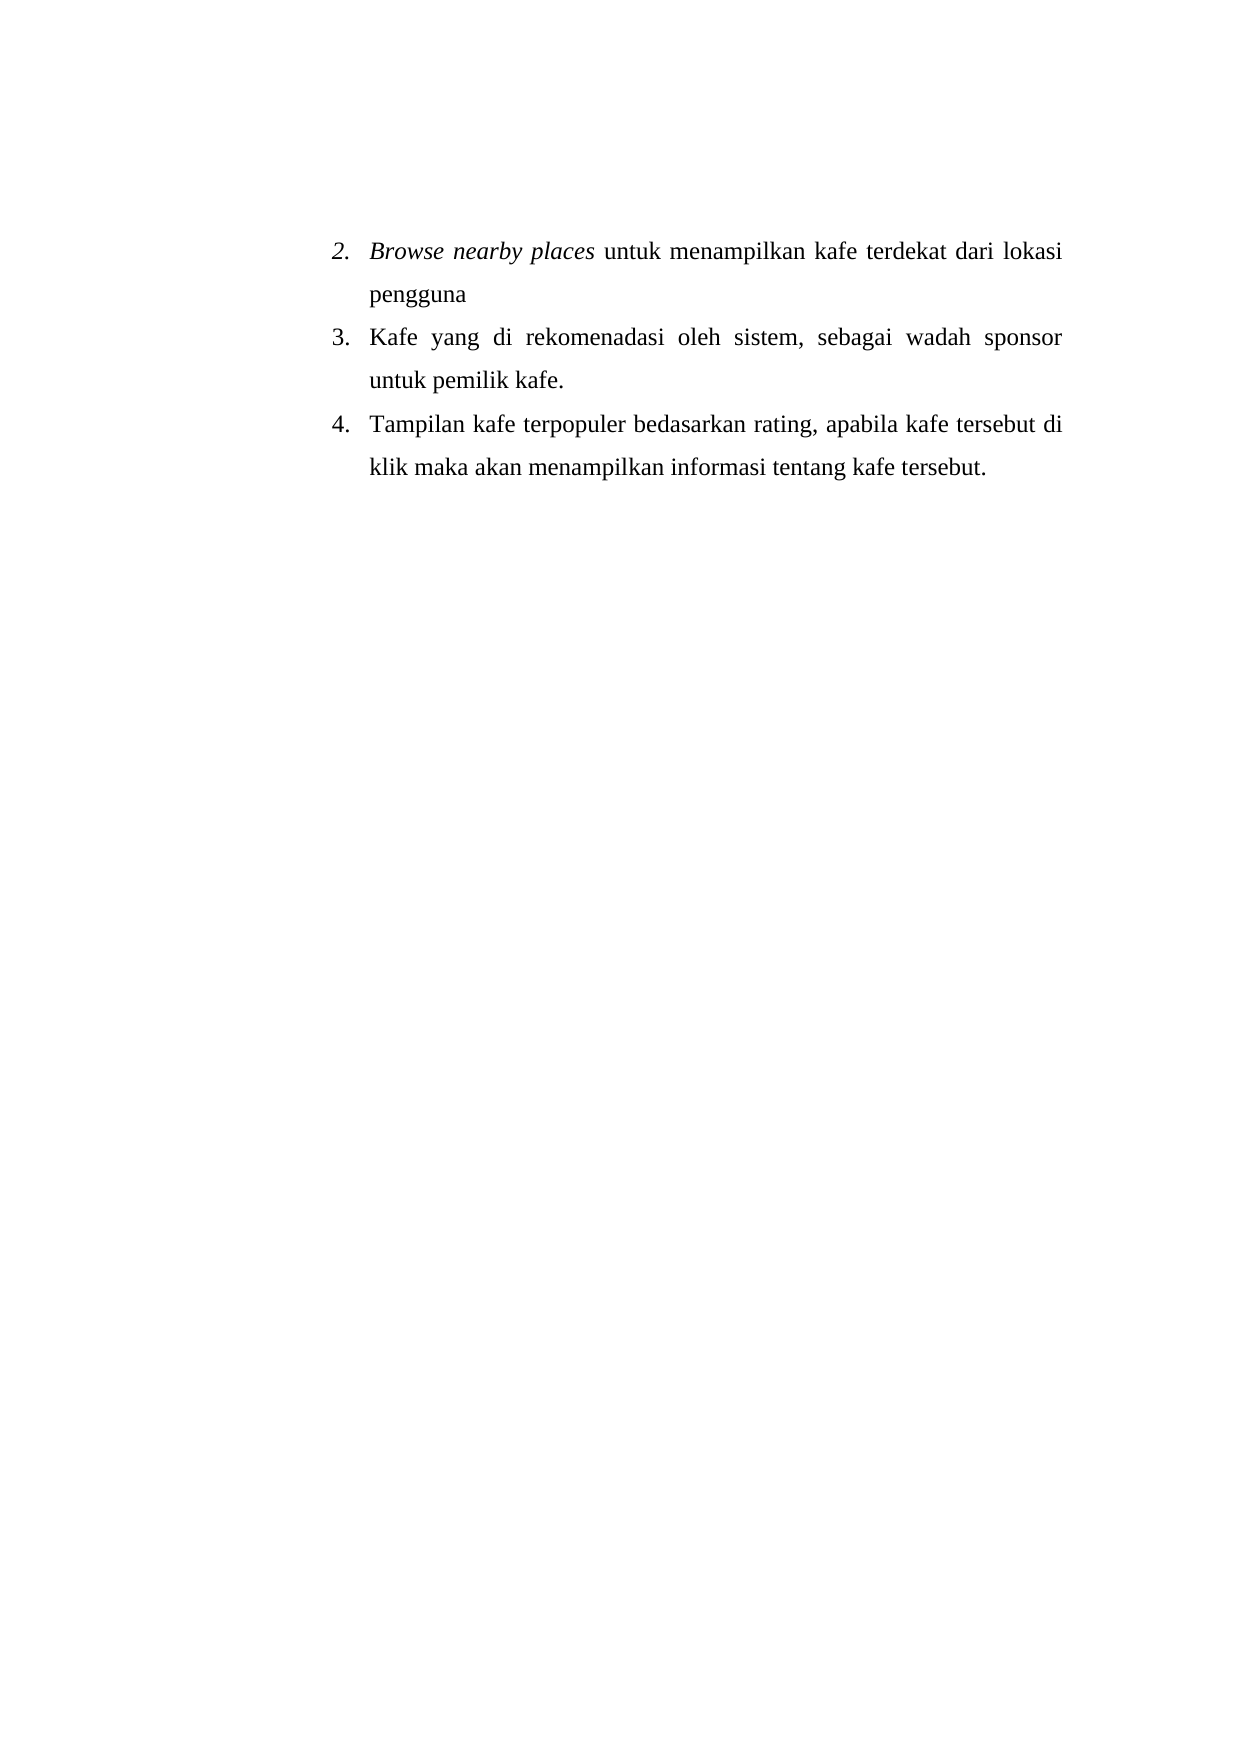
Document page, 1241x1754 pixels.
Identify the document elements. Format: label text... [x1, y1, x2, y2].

list Browse nearby places untuk menampilkan kafe terdekat dari lokasi pengguna [332, 236, 1063, 308]
list Tampilan kafe terpopuler bedasarkan rating, apabila kafe tersebut di klik maka akan menampilkan informasi tentang kafe tersebut. [332, 409, 1063, 481]
list Kafe yang di rekomenadasi oleh sistem, sebagai wadah sponsor untuk pemilik kafe. [332, 322, 1063, 394]
